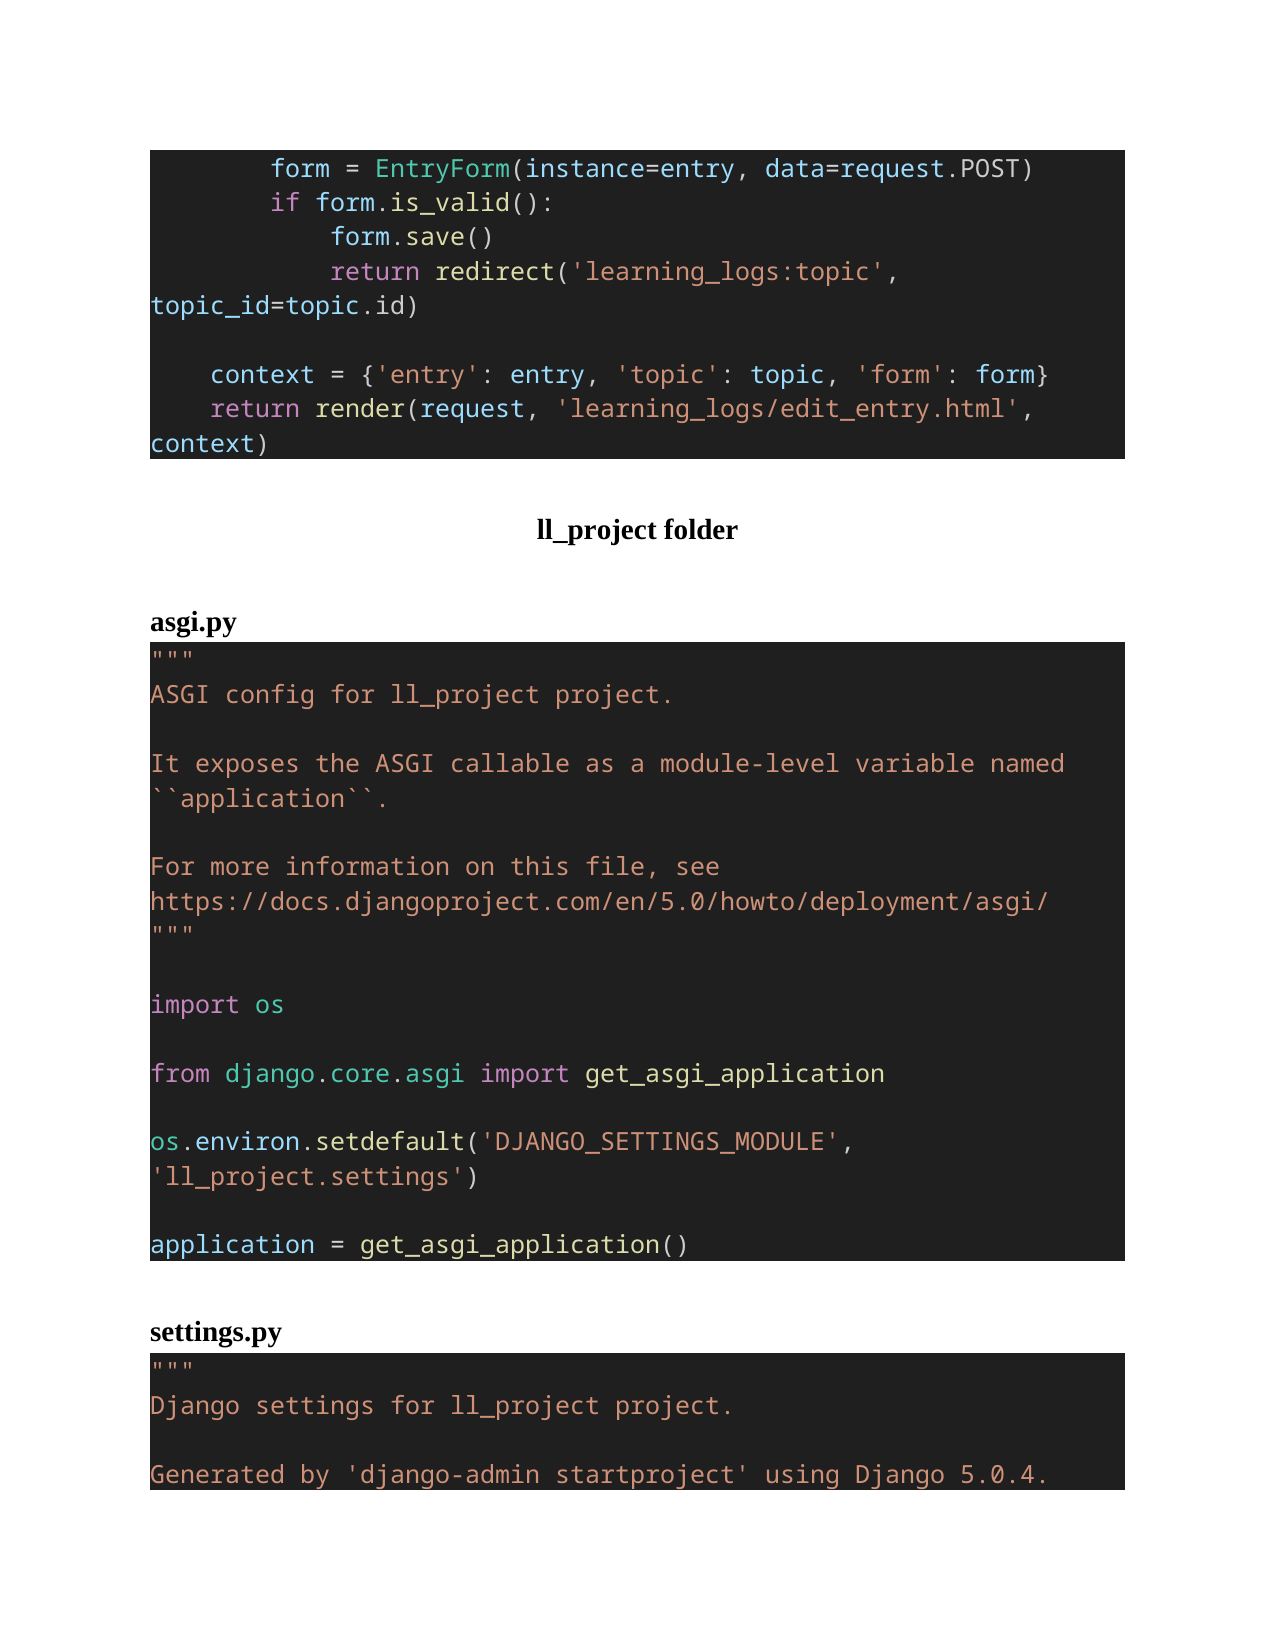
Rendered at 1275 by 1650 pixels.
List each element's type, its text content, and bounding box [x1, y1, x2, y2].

text form = EntryForm(instance=entry, data=request.POST) [150, 150, 1125, 184]
text if form.is_valid(): [150, 184, 1125, 219]
text """ [150, 642, 1125, 677]
text Generated by 'django-admin startproject' using Django 5.0.4. [150, 1456, 1125, 1490]
subtitle settings.py [150, 1314, 1125, 1348]
text os.environ.setdefault('DJANGO_SETTINGS_MODULE', 'll_project.settings') [150, 1124, 1125, 1192]
text Django settings for ll_project project. [150, 1387, 1125, 1422]
text https://docs.djangoproject.com/en/5.0/howto/deployment/asgi/ [150, 883, 1125, 917]
text form.save() [150, 219, 1125, 253]
subtitle ll_project folder [150, 512, 1125, 546]
text """ [150, 1353, 1125, 1387]
subtitle asgi.py [150, 604, 1125, 637]
text """ [150, 917, 1125, 952]
text return redirect('learning_logs:topic', topic_id=topic.id) [150, 253, 1125, 322]
text import os [150, 986, 1125, 1021]
text application = get_asgi_application() [150, 1227, 1125, 1261]
text context = {'entry': entry, 'topic': topic, 'form': form} [150, 356, 1125, 391]
text return render(request, 'learning_logs/edit_entry.html', context) [150, 391, 1125, 459]
text For more information on this file, see [150, 849, 1125, 883]
text It exposes the ASGI callable as a module-level variable named ``application``. [150, 746, 1125, 814]
text from django.core.asgi import get_asgi_application [150, 1055, 1125, 1089]
text ASGI config for ll_project project. [150, 677, 1125, 711]
